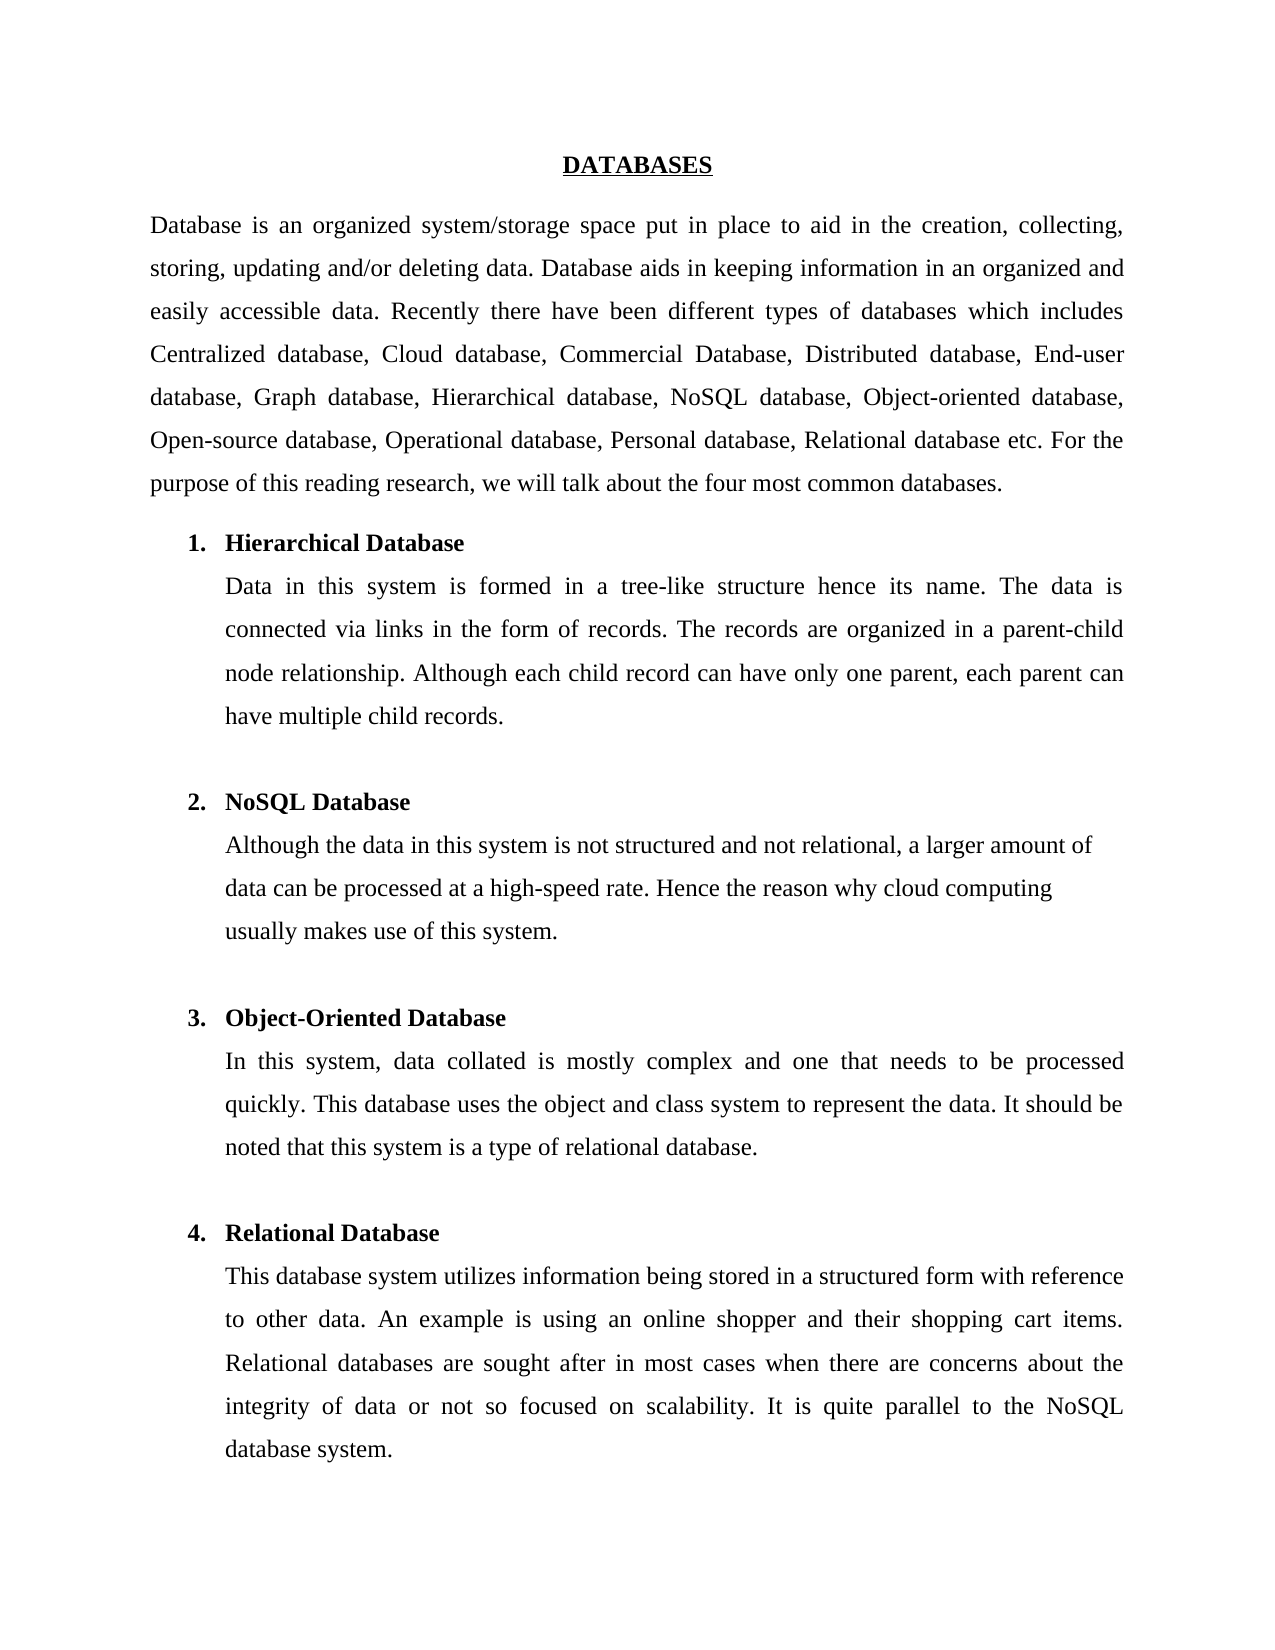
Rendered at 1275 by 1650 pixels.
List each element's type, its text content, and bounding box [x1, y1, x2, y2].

text Database is an organized system/storage space put in place to aid in the creation, collecting, storing, updating and/or deleting data. Database aids in keeping information in an organized and easily accessible data. Recently there have been different types of databases which includes Centralized database, Cloud database, Commercial Database, Distributed database, End-user database, Graph database, Hierarchical database, NoSQL database, Object-oriented database, Open-source database, Operational database, Personal database, Relational database etc. For the purpose of this reading research, we will talk about the four most common databases. [150, 210, 1125, 497]
text DATABASES [150, 150, 1125, 179]
list Data in this system is formed in a tree-like structure hence its name. The data is connected via links in the form of records. The records are organized in a parent-child node relationship. Although each child record can have only one parent, each parent can have multiple child records. [225, 571, 1125, 729]
list Although the data in this system is not structured and not relational, a larger amount of data can be processed at a high-speed rate. Hence the reason why cloud computing usually makes use of this system. [225, 830, 1125, 945]
list This database system utilizes information being stored in a structured form with reference to other data. An example is using an online shopper and their shopping cart items. Relational databases are sought after in most cases when there are concerns about the integrity of data or not so focused on scalability. It is quite parallel to the NoSQL database system. [225, 1261, 1125, 1463]
list Object-Oriented Database [187, 1003, 1125, 1031]
list Relational Database [187, 1218, 1125, 1247]
list NoSQL Database [187, 787, 1125, 816]
list In this system, data collated is mostly complex and one that needs to be processed quickly. This database uses the object and class system to represent the data. It should be noted that this system is a type of relational database. [225, 1046, 1125, 1161]
list Hierarchical Database [187, 528, 1125, 557]
